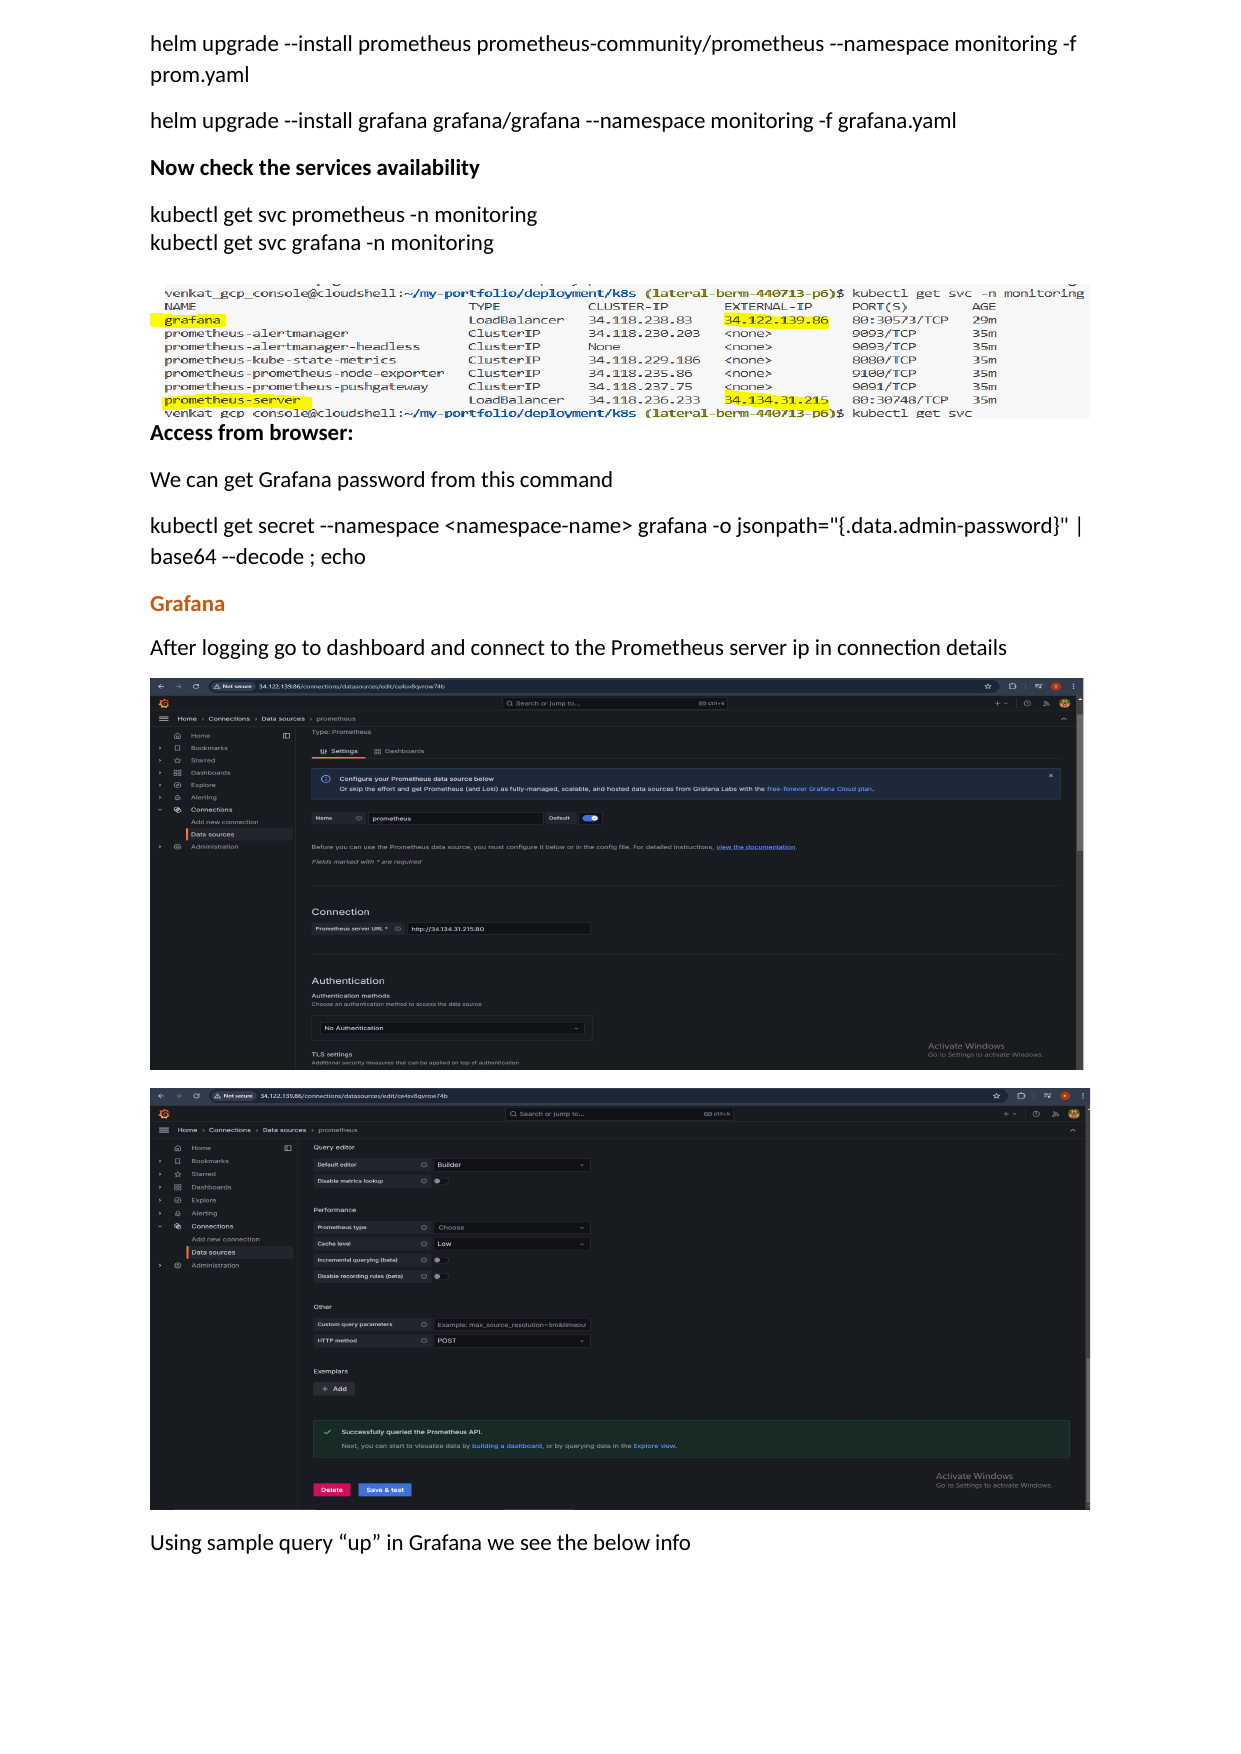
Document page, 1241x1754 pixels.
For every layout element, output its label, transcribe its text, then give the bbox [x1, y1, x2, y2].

picture [150, 678, 1084, 1070]
text kubectl get svc prometheus -n monitoring [150, 200, 1090, 228]
picture [150, 284, 1091, 418]
text We can get Grafana password from this command [150, 465, 1090, 493]
text Access from browser: [150, 418, 1090, 446]
text helm upgrade --install grafana grafana/grafana --namespace monitoring -f grafana.yaml [150, 107, 1090, 135]
text Grafana [150, 589, 1090, 617]
text After logging go to dashboard and connect to the Prometheus server ip in connection details [150, 633, 1090, 661]
text kubectl get secret --namespace <namespace-name> grafana -o jsonpath="{.data.admin-password}" | base64 --decode ; echo [150, 512, 1090, 570]
text kubectl get svc grafana -n monitoring [150, 228, 1090, 256]
picture [150, 1088, 1091, 1510]
text Using sample query “up” in Grafana we see the below info [150, 1528, 1090, 1556]
text helm upgrade --install prometheus prometheus-community/prometheus --namespace monitoring -f prom.yaml [150, 29, 1090, 88]
text Now check the services availability [150, 153, 1090, 182]
